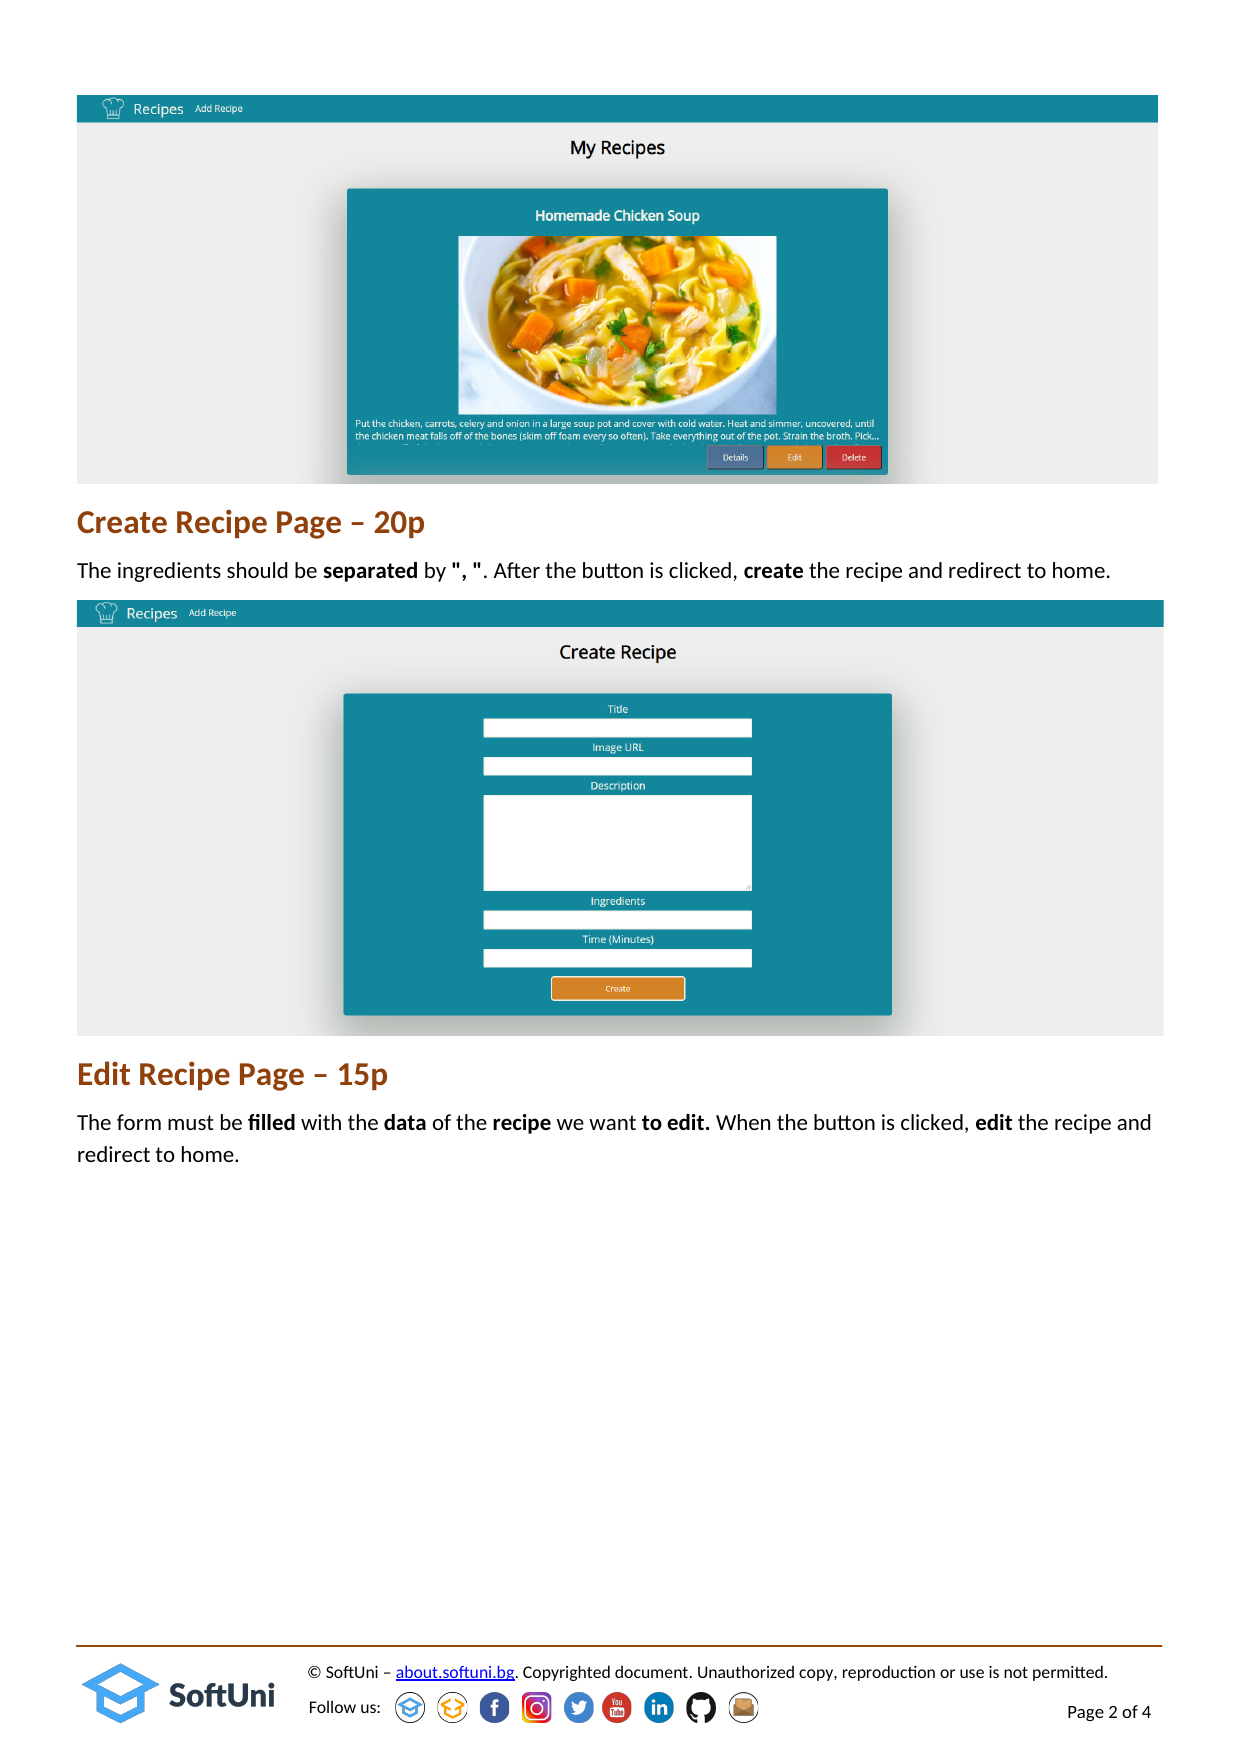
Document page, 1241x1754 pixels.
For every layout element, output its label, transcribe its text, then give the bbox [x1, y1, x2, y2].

picture [76, 95, 1159, 484]
picture [665, 1692, 674, 1701]
picture [658, 1705, 667, 1714]
subtitle Create Recipe Page – 20p [77, 501, 1163, 541]
picture [564, 1692, 594, 1723]
picture [437, 1692, 468, 1723]
picture [686, 1692, 716, 1723]
picture [395, 1692, 425, 1723]
picture [728, 1692, 759, 1723]
picture [76, 600, 1164, 1036]
picture [479, 1692, 510, 1723]
picture [602, 1692, 632, 1723]
subtitle Edit Recipe Page – 15p [77, 1053, 1163, 1093]
picture [75, 1658, 281, 1729]
picture [522, 1692, 552, 1723]
picture [644, 1692, 653, 1701]
picture [644, 1714, 653, 1723]
text The ingredients should be separated by ", ". After the button is clicked, create the recipe and redirect to home. [77, 556, 1163, 584]
picture [665, 1714, 674, 1723]
text The form must be filled with the data of the recipe we want to edit. When the button is clicked, edit the recipe and redirect to home. [77, 1108, 1163, 1168]
